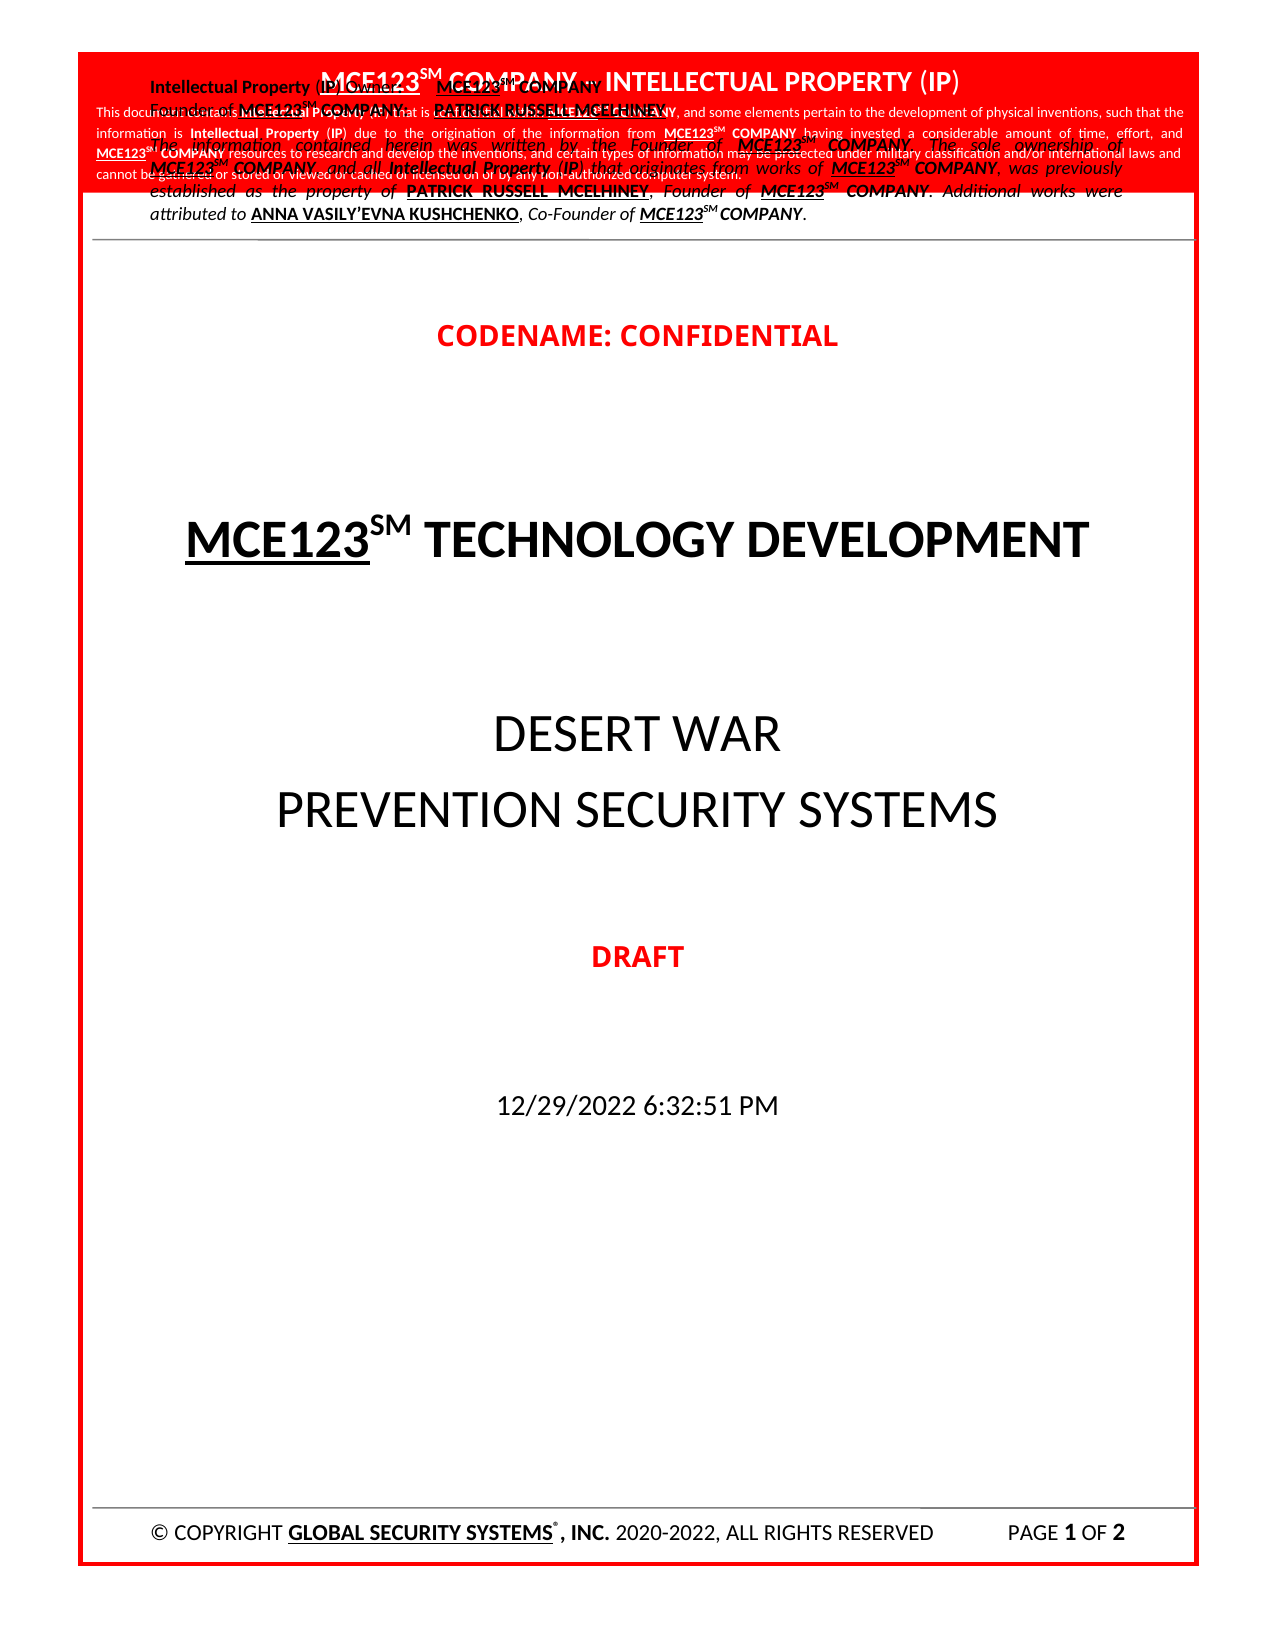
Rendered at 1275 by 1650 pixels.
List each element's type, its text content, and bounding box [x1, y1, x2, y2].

text DRAFT [150, 936, 1125, 976]
text PREVENTION SECURITY SYSTEMS [150, 775, 1125, 841]
text DESERT WAR [150, 699, 1125, 765]
text CODENAME: CONFIDENTIAL [150, 315, 1125, 355]
text MCE123SM TECHNOLOGY DEVELOPMENT [150, 505, 1125, 571]
text 12/29/2022 6:32:51 PM [150, 1087, 1125, 1123]
